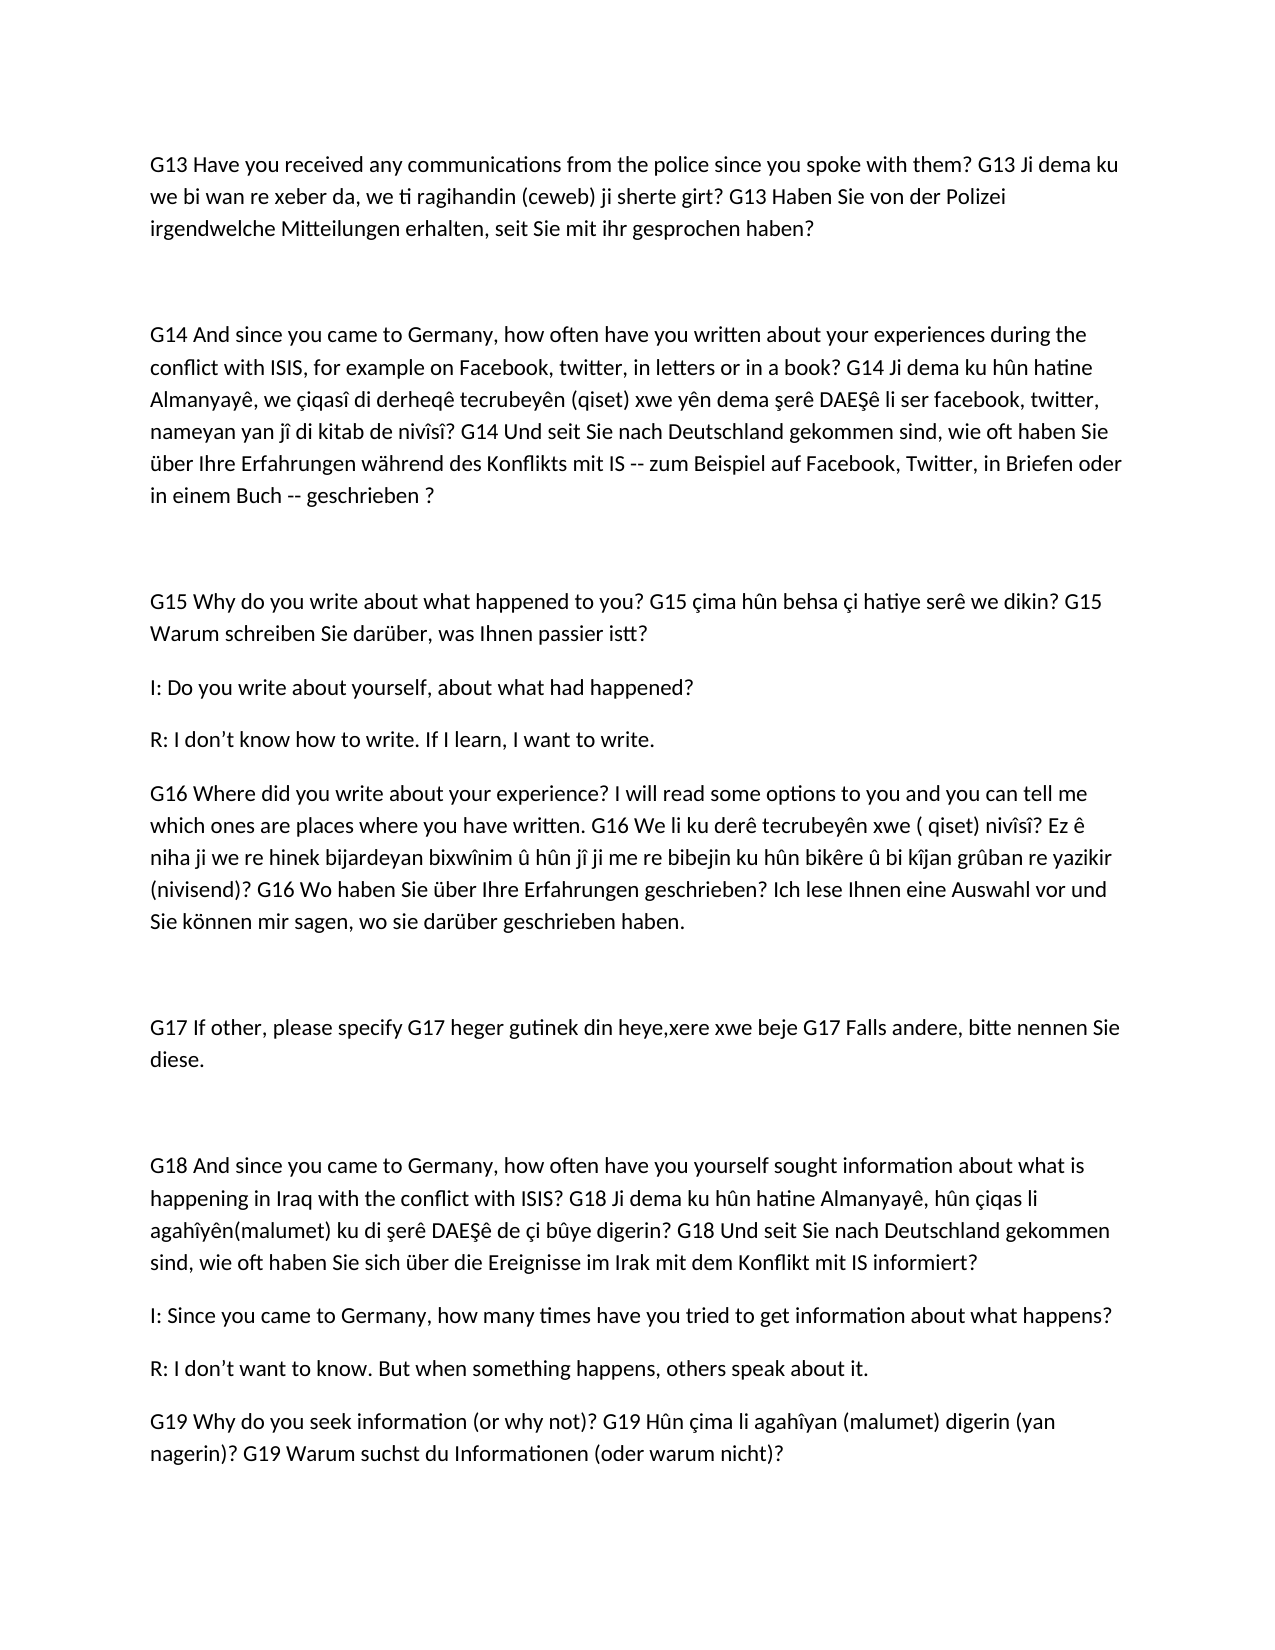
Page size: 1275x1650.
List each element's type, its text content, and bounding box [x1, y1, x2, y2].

text G16 Where did you write about your experience? I will read some options to you and you can tell me which ones are places where you have written. G16 We li ku derê tecrubeyên xwe ( qiset) nivîsî? Ez ê niha ji we re hinek bijardeyan bixwînim û hûn jî ji me re bibejin ku hûn bikêre û bi kîjan grûban re yazikir (nivisend)? G16 Wo haben Sie über Ihre Erfahrungen geschrieben? Ich lese Ihnen eine Auswahl vor und Sie können mir sagen, wo sie darüber geschrieben haben. [150, 779, 1125, 935]
text G18 And since you came to Germany, how often have you yourself sought information about what is happening in Iraq with the conflict with ISIS? G18 Ji dema ku hûn hatine Almanyayê, hûn çiqas li agahîyên(malumet) ku di şerê DAEŞê de çi bûye digerin? G18 Und seit Sie nach Deutschland gekommen sind, wie oft haben Sie sich über die Ereignisse im Irak mit dem Konflikt mit IS informiert? [150, 1152, 1125, 1276]
text G15 Why do you write about what happened to you? G15 çima hûn behsa çi hatiye serê we dikin? G15 Warum schreiben Sie darüber, was Ihnen passier istt? [150, 587, 1125, 648]
text R: I don’t know how to write. If I learn, I want to write. [150, 726, 1125, 754]
text G17 If other, please specify G17 heger gutinek din heye,xere xwe beje G17 Falls andere, bitte nennen Sie diese. [150, 1013, 1125, 1074]
text G19 Why do you seek information (or why not)? G19 Hûn çima li agahîyan (malumet) digerin (yan nagerin)? G19 Warum suchst du Informationen (oder warum nicht)? [150, 1407, 1125, 1467]
text I: Do you write about yourself, about what had happened? [150, 673, 1125, 701]
text G14 And since you came to Germany, how often have you written about your experiences during the conflict with ISIS, for example on Facebook, twitter, in letters or in a book? G14 Ji dema ku hûn hatine Almanyayê, we çiqasî di derheqê tecrubeyên (qiset) xwe yên dema şerê DAEŞê li ser facebook, twitter, nameyan yan jî di kitab de nivîsî? G14 Und seit Sie nach Deutschland gekommen sind, wie oft haben Sie über Ihre Erfahrungen während des Konflikts mit IS -- zum Beispiel auf Facebook, Twitter, in Briefen oder in einem Buch -- geschrieben ? [150, 320, 1125, 509]
text I: Since you came to Germany, how many times have you tried to get information about what happens? [150, 1301, 1125, 1329]
text G13 Have you received any communications from the police since you spoke with them? G13 Ji dema ku we bi wan re xeber da, we ti ragihandin (ceweb) ji sherte girt? G13 Haben Sie von der Polizei irgendwelche Mitteilungen erhalten, seit Sie mit ihr gesprochen haben? [150, 150, 1125, 242]
text R: I don’t want to know. But when something happens, others speak about it. [150, 1354, 1125, 1382]
